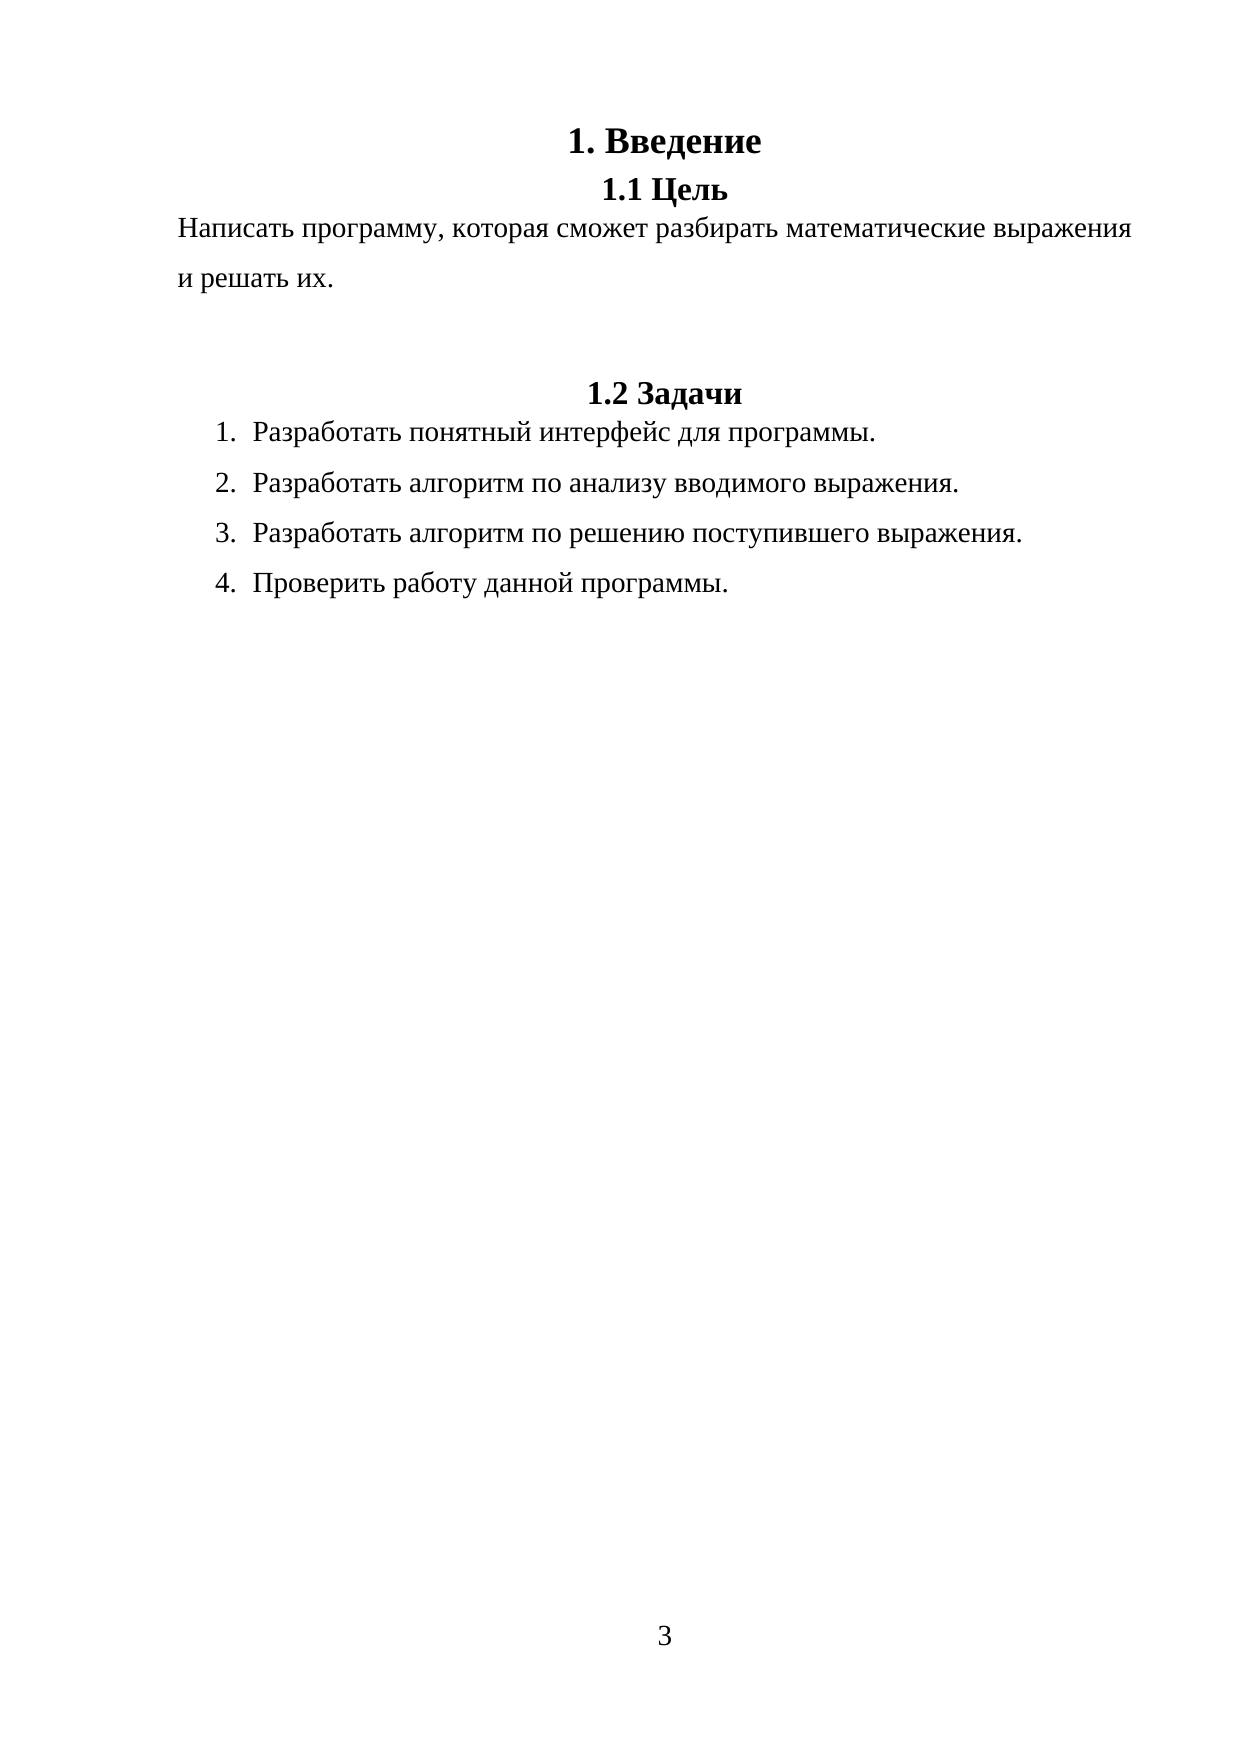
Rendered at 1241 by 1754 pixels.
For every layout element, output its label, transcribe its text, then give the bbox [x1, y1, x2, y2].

subtitle 1.1 Цель [177, 169, 1152, 207]
text Написать программу, которая сможет разбирать математические выражения и решать их. [177, 210, 1152, 294]
list Проверить работу данной программы. [215, 565, 1152, 599]
list Разработать алгоритм по анализу вводимого выражения. [215, 465, 1152, 498]
subtitle 1. Введение [177, 118, 1152, 161]
list Разработать алгоритм по решению поступившего выражения. [215, 515, 1152, 548]
list Разработать понятный интерфейс для программы. [215, 414, 1152, 448]
subtitle 1.2 Задачи [177, 373, 1152, 411]
